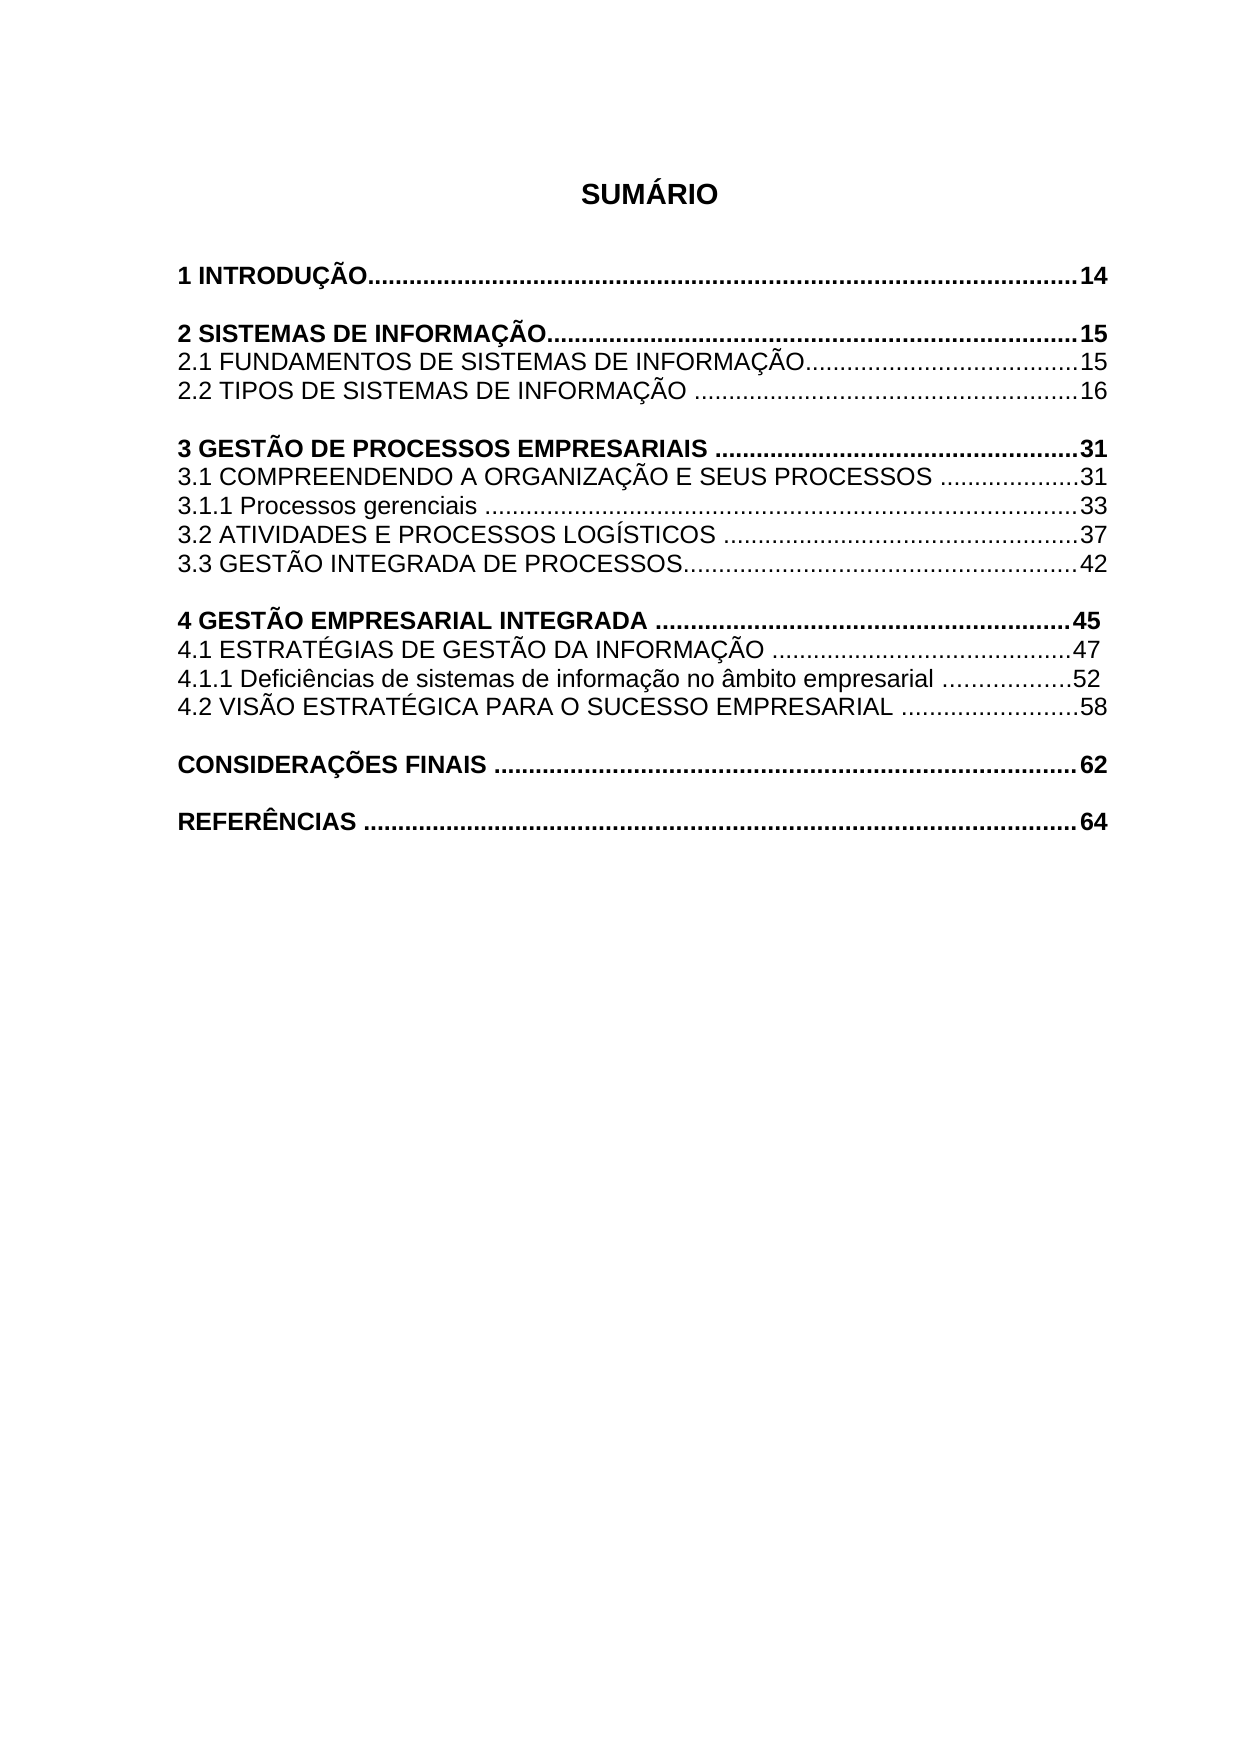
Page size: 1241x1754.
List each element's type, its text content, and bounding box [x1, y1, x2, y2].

text 3.1 COMPREENDENDO A ORGANIZAÇÃO E SEUS PROCESSOS 31 [177, 462, 1122, 491]
text REFERÊNCIAS 64 [177, 807, 1122, 836]
text 4.1.1 Deficiências de sistemas de informação no âmbito empresarial 52 [177, 663, 1122, 692]
text 3.3 GESTÃO INTEGRADA DE PROCESSOS 42 [177, 548, 1122, 577]
text SUMÁRIO [177, 177, 1122, 211]
text 3.2 ATIVIDADES E PROCESSOS LOGÍSTICOS 37 [177, 520, 1122, 548]
text 4.1 ESTRATÉGIAS DE GESTÃO DA INFORMAÇÃO 47 [177, 635, 1122, 663]
text CONSIDERAÇÕES FINAIS 62 [177, 750, 1122, 778]
text 3 GESTÃO DE PROCESSOS EMPRESARIAIS 31 [177, 433, 1122, 462]
text 4.2 VISÃO ESTRATÉGICA PARA O SUCESSO EMPRESARIAL 58 [177, 692, 1122, 721]
text 2.2 TIPOS DE SISTEMAS DE INFORMAÇÃO 16 [177, 376, 1122, 405]
text 1 INTRODUÇÃO 14 [177, 261, 1122, 290]
text 4 GESTÃO EMPRESARIAL INTEGRADA 45 [177, 606, 1122, 635]
text 3.1.1 Processos gerenciais 33 [177, 491, 1122, 520]
text 2.1 FUNDAMENTOS DE SISTEMAS DE INFORMAÇÃO 15 [177, 347, 1122, 376]
text 2 SISTEMAS DE INFORMAÇÃO 15 [177, 318, 1122, 347]
